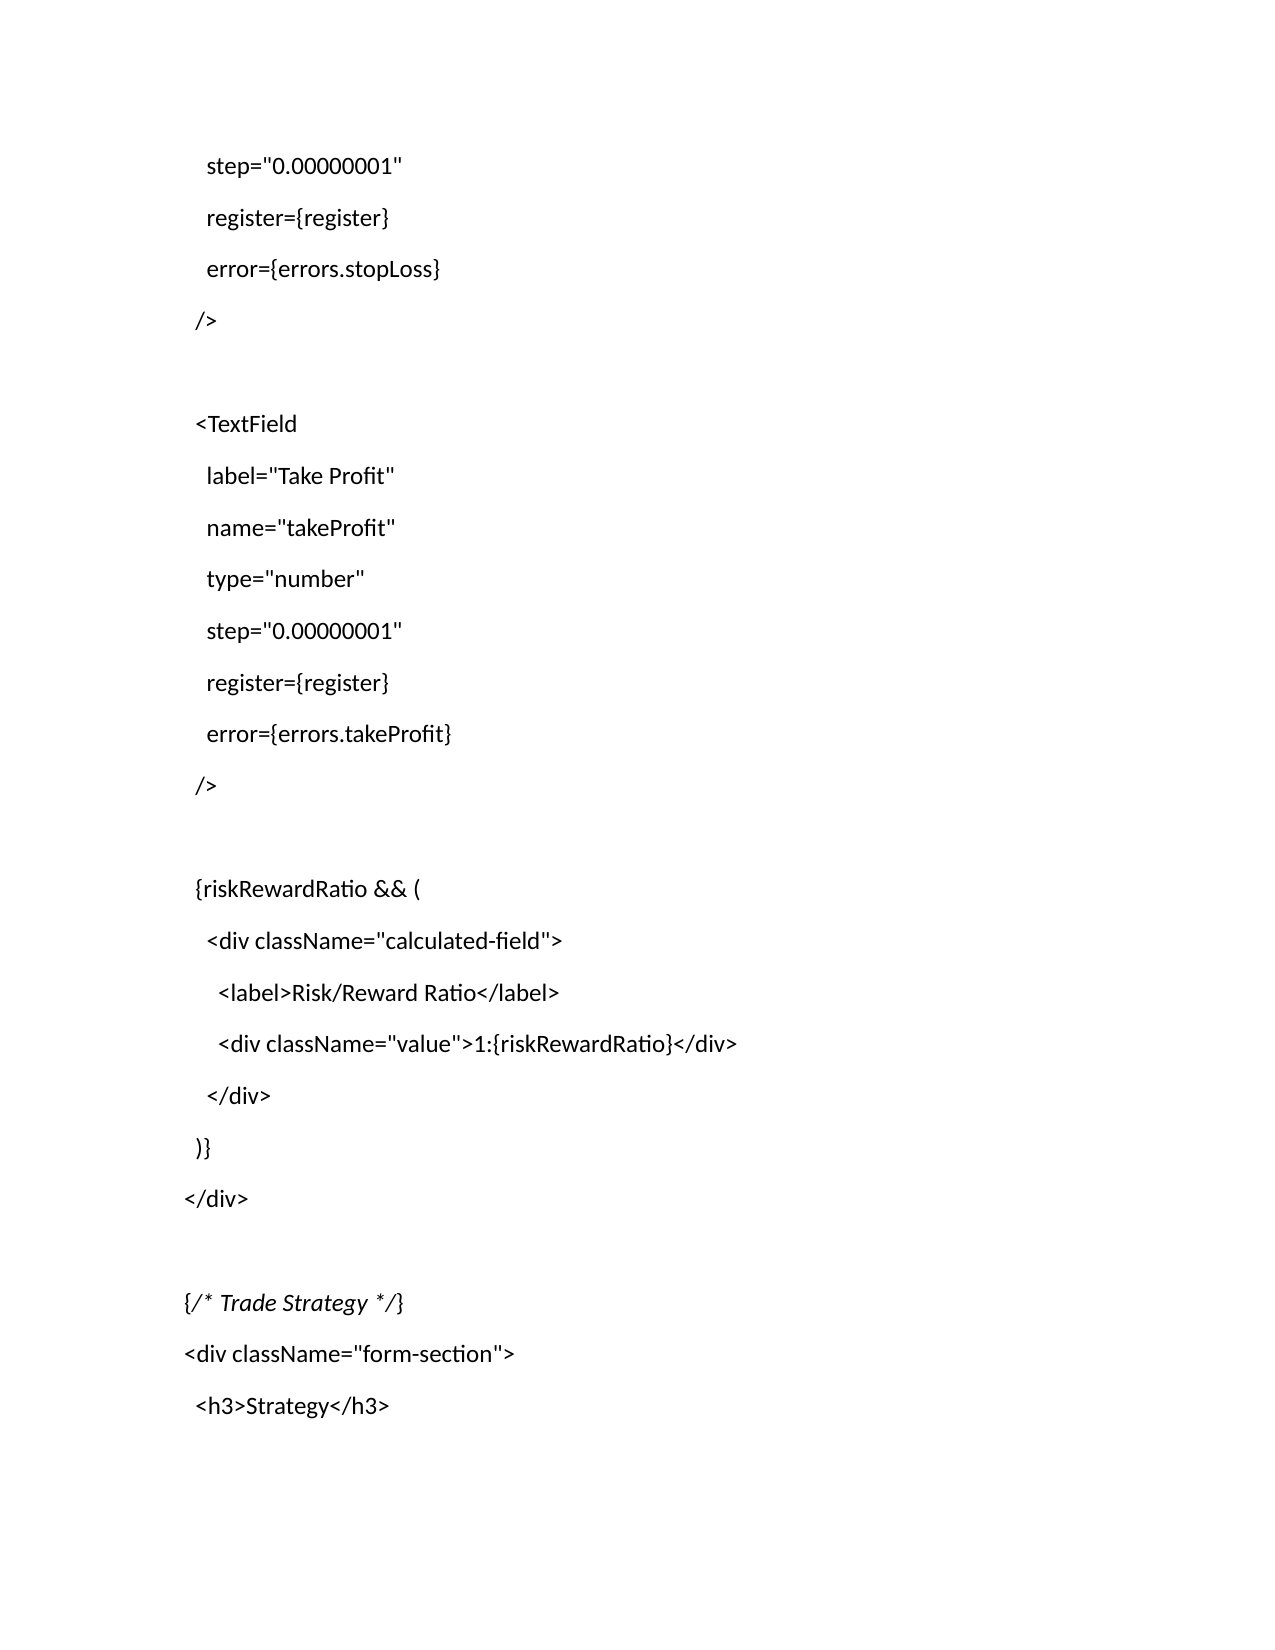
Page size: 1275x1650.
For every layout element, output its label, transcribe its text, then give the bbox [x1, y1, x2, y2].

text <h3>Strategy</h3> [150, 1390, 1125, 1421]
text </div> [150, 1183, 1125, 1214]
text <label>Risk/Reward Ratio</label> [150, 977, 1125, 1007]
text error={errors.takeProfit} [150, 718, 1125, 749]
text label="Take Profit" [150, 460, 1125, 491]
text step="0.00000001" [150, 150, 1125, 181]
text {riskRewardRatio && ( [150, 873, 1125, 904]
text name="takeProfit" [150, 512, 1125, 542]
text </div> [150, 1080, 1125, 1111]
text <TextField [150, 408, 1125, 439]
text <div className="calculated-field"> [150, 925, 1125, 956]
text register={register} [150, 202, 1125, 232]
text type="number" [150, 563, 1125, 594]
text /> [150, 770, 1125, 801]
text error={errors.stopLoss} [150, 253, 1125, 284]
text <div className="form-section"> [150, 1338, 1125, 1369]
text {/* Trade Strategy */} [150, 1287, 1125, 1317]
text )} [150, 1132, 1125, 1162]
text register={register} [150, 667, 1125, 697]
text <div className="value">1:{riskRewardRatio}</div> [150, 1028, 1125, 1059]
text step="0.00000001" [150, 615, 1125, 646]
text /> [150, 305, 1125, 336]
